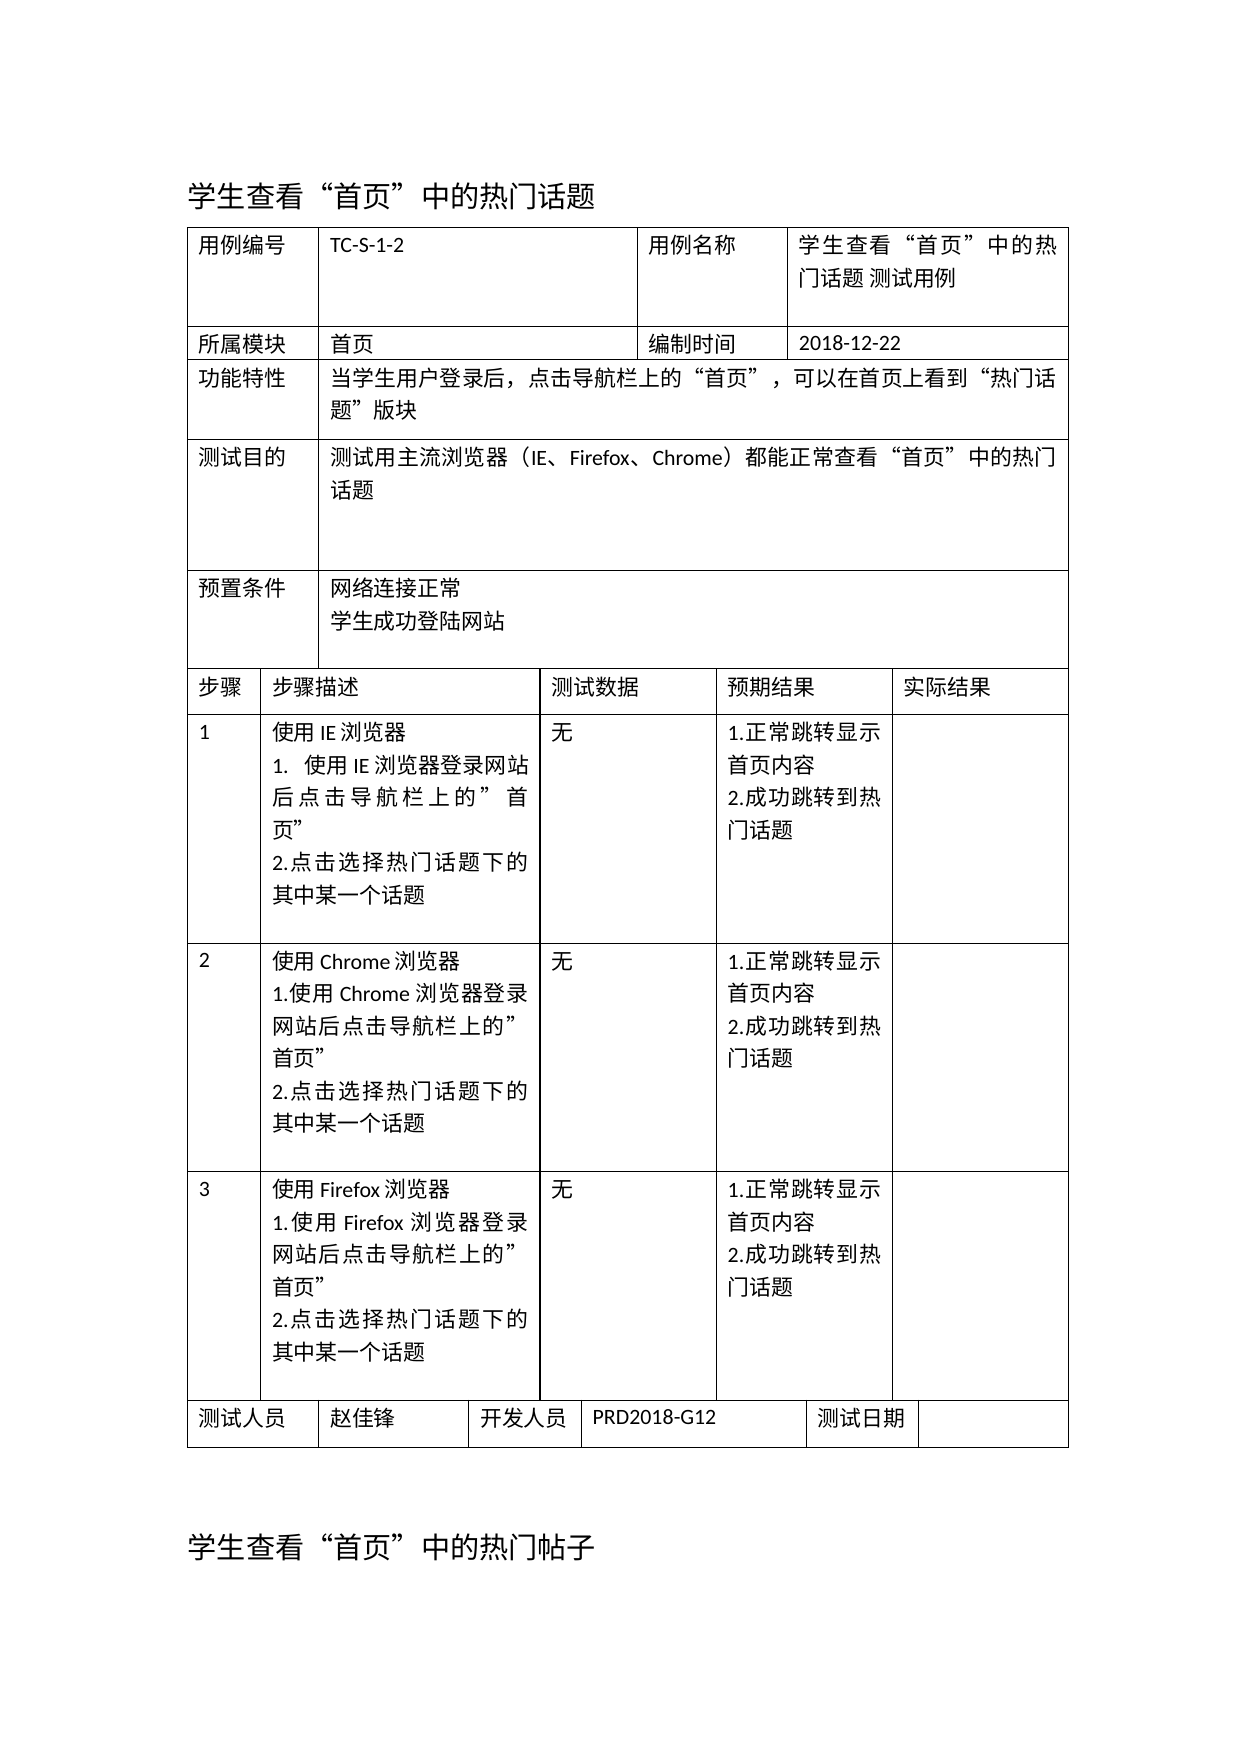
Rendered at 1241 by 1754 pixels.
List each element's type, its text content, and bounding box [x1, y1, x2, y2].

table_cell 无 [541, 715, 716, 942]
table_cell 无 [541, 944, 716, 1171]
table_cell 1 [188, 715, 260, 942]
table_cell 步骤描述 [261, 669, 539, 714]
table_cell [893, 1172, 1068, 1399]
table_cell 1.正常跳转显示首页内容 2.成功跳转到热门话题 [717, 944, 892, 1171]
table_cell 编制时间 [638, 327, 787, 359]
table_cell 网络连接正常 学生成功登陆网站 [319, 571, 1068, 668]
table_cell [919, 1401, 1068, 1447]
table_cell 赵佳锋 [319, 1401, 468, 1447]
text 学生查看“首页”中的热门话题 [187, 162, 1053, 227]
table_cell 测试人员 [188, 1401, 318, 1447]
table_cell 测试目的 [188, 440, 318, 570]
text 学生查看“首页”中的热门帖子 [187, 1513, 1053, 1578]
table_cell 测试日期 [807, 1401, 918, 1447]
table_cell 开发人员 [469, 1401, 581, 1447]
table_cell 无 [541, 1172, 716, 1399]
table_cell [893, 715, 1068, 942]
table_cell 测试用主流浏览器（IE、Firefox、Chrome）都能正常查看“首页”中的热门话题 [319, 440, 1068, 570]
table_cell 预置条件 [188, 571, 318, 668]
table_header 学生查看“首页”中的热门话题 测试用例 [788, 228, 1068, 326]
table_cell 使用Chrome浏览器 1.使用Chrome浏览器登录网站后点击导航栏上的”首页” 2.点击选择热门话题下的其中某一个话题 [261, 944, 539, 1171]
table_header 用例名称 [638, 228, 787, 326]
table_cell 实际结果 [893, 669, 1068, 714]
table_cell 功能特性 [188, 360, 318, 439]
table_cell 1.正常跳转显示首页内容 2.成功跳转到热门话题 [717, 715, 892, 942]
table_cell 使用Firefox浏览器 1.使用Firefox浏览器登录网站后点击导航栏上的”首页” 2.点击选择热门话题下的其中某一个话题 [261, 1172, 539, 1399]
table_cell 3 [188, 1172, 260, 1399]
table_cell 首页 [319, 327, 637, 359]
table_header 用例编号 [188, 228, 318, 326]
table_cell 步骤 [188, 669, 260, 714]
table_cell 2018-12-22 [788, 327, 1068, 359]
table_cell 测试数据 [541, 669, 716, 714]
table_cell 预期结果 [717, 669, 892, 714]
table_header TC-S-1-2 [319, 228, 637, 326]
table_cell 2 [188, 944, 260, 1171]
table_cell [893, 944, 1068, 1171]
table_cell 1.正常跳转显示首页内容 2.成功跳转到热门话题 [717, 1172, 892, 1399]
table_cell 当学生用户登录后，点击导航栏上的“首页”，可以在首页上看到“热门话题”版块 [319, 360, 1068, 439]
table_cell 所属模块 [188, 327, 318, 359]
table_cell 使用IE浏览器 使用IE浏览器登录网站后点击导航栏上的”首页” 2.点击选择热门话题下的其中某一个话题 [261, 715, 539, 942]
table_cell PRD2018-G12 [582, 1401, 806, 1447]
